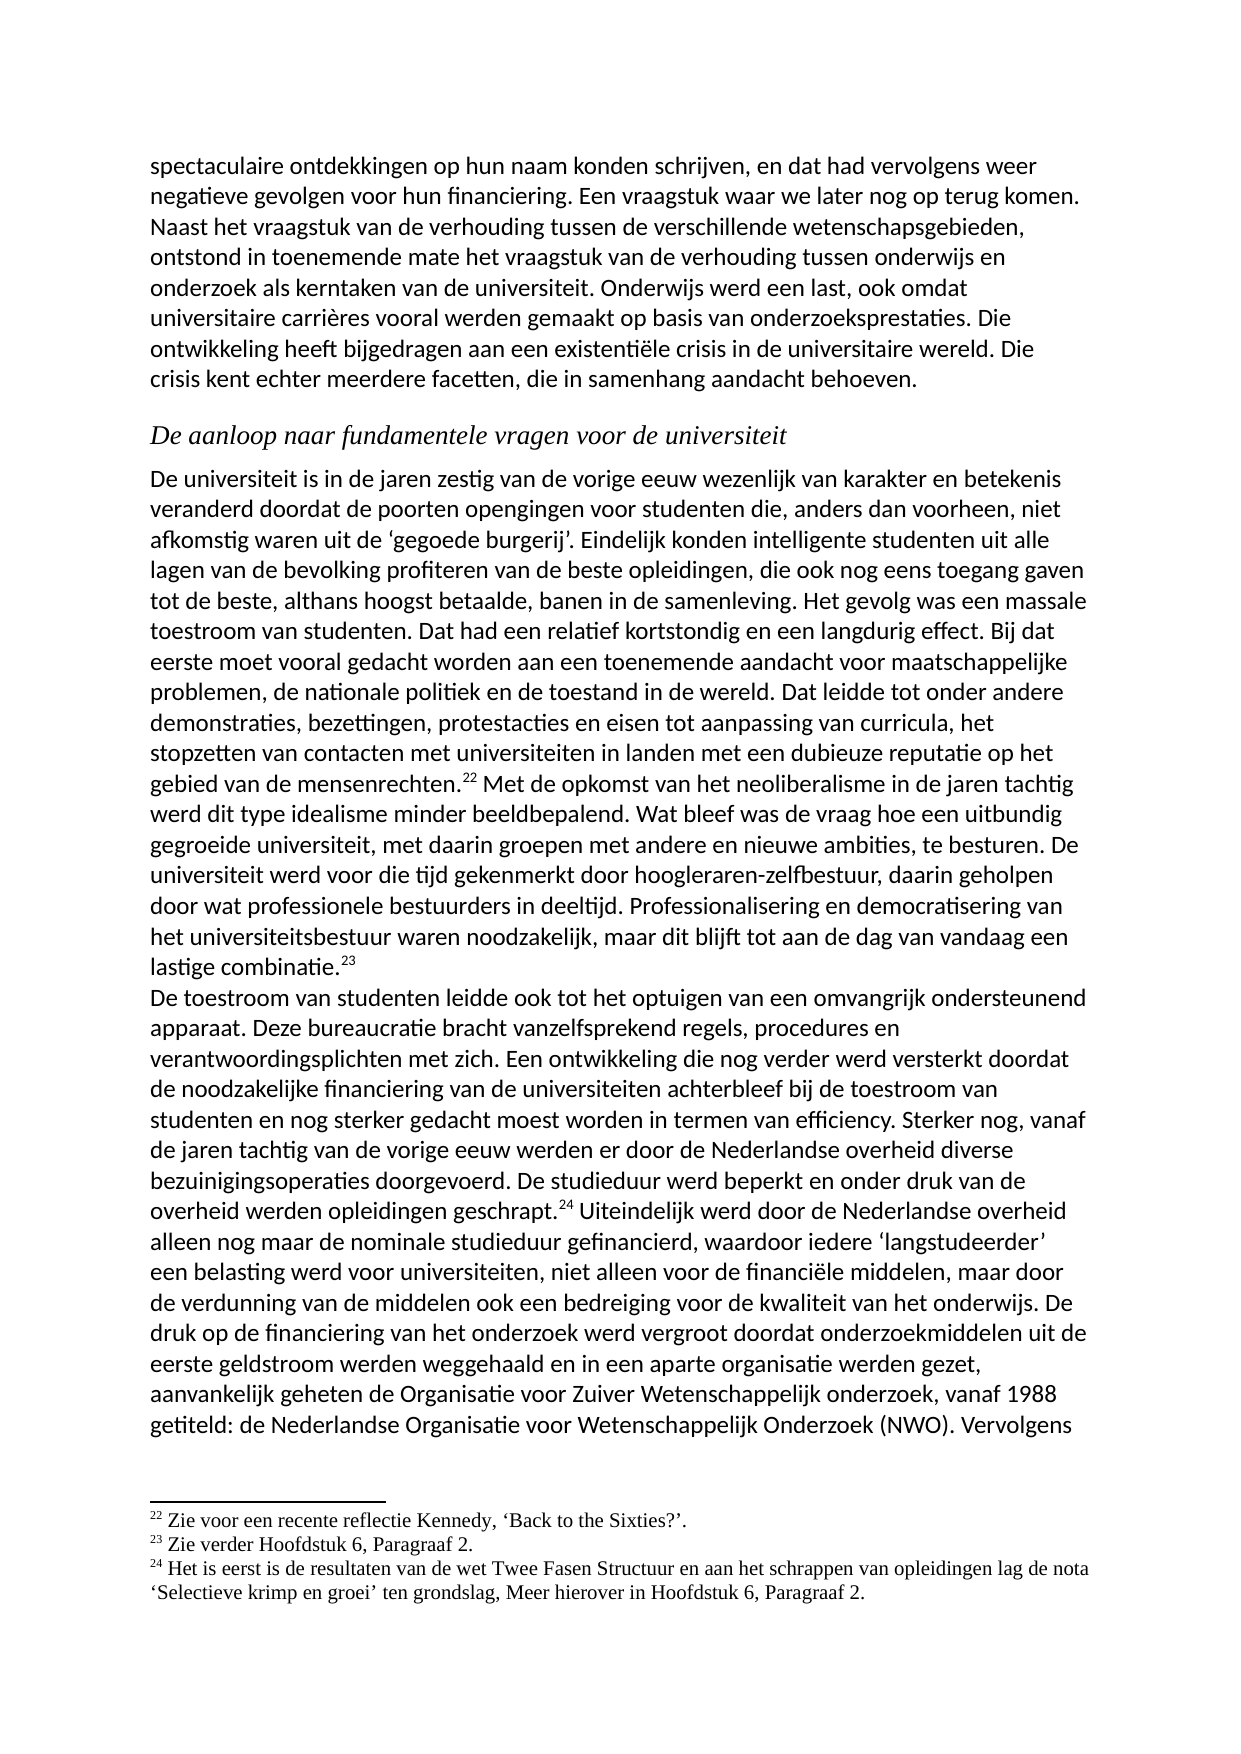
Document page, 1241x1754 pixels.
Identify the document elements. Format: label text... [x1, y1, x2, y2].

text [150, 982, 1090, 1439]
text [150, 150, 1090, 211]
text Naast het vraagstuk van de verhouding tussen de verschillende wetenschapsgebieden, ontstond in toenemende mate het vraagstuk van de verhouding tussen onderwijs en onderzoek als kerntaken van de universiteit. Onderwijs werd een last, ook omdat universitaire carrières vooral werden gemaakt op basis van onderzoeksprestaties. Die ontwikkeling heeft bijgedragen aan een existentiële crisis in de universitaire wereld. Die crisis kent echter meerdere facetten, die in samenhang aandacht behoeven. [150, 211, 1090, 394]
text De universiteit is in de jaren zestig van de vorige eeuw wezenlijk van karakter en betekenis veranderd doordat de poorten opengingen voor studenten die, anders dan voorheen, niet afkomstig waren uit de ‘gegoede burgerij’. Eindelijk konden intelligente studenten uit alle lagen van de bevolking profiteren van de beste opleidingen, die ook nog eens toegang gaven tot de beste, althans hoogst betaalde, banen in de samenleving. Het gevolg was een massale toestroom van studenten. Dat had een relatief kortstondig en een langdurig effect. Bij dat eerste moet vooral gedacht worden aan een toenemende aandacht voor maatschappelijke problemen, de nationale politiek en de toestand in de wereld. Dat leidde tot onder andere demonstraties, bezettingen, protestacties en eisen tot aanpassing van curricula, het stopzetten van contacten met universiteiten in landen met een dubieuze reputatie op het gebied van de mensenrechten. Met de opkomst van het neoliberalisme in de jaren tachtig werd dit type idealisme minder beeldbepalend. Wat bleef was de vraag hoe een uitbundig gegroeide universiteit, met daarin groepen met andere en nieuwe ambities, te besturen. De universiteit werd voor die tijd gekenmerkt door hoogleraren-zelfbestuur, daarin geholpen door wat professionele bestuurders in deeltijd. Professionalisering en democratisering van het universiteitsbestuur waren noodzakelijk, maar dit blijft tot aan de dag van vandaag een lastige combinatie. [150, 463, 1090, 982]
subtitle De aanloop naar fundamentele vragen voor de universiteit [150, 419, 1090, 450]
